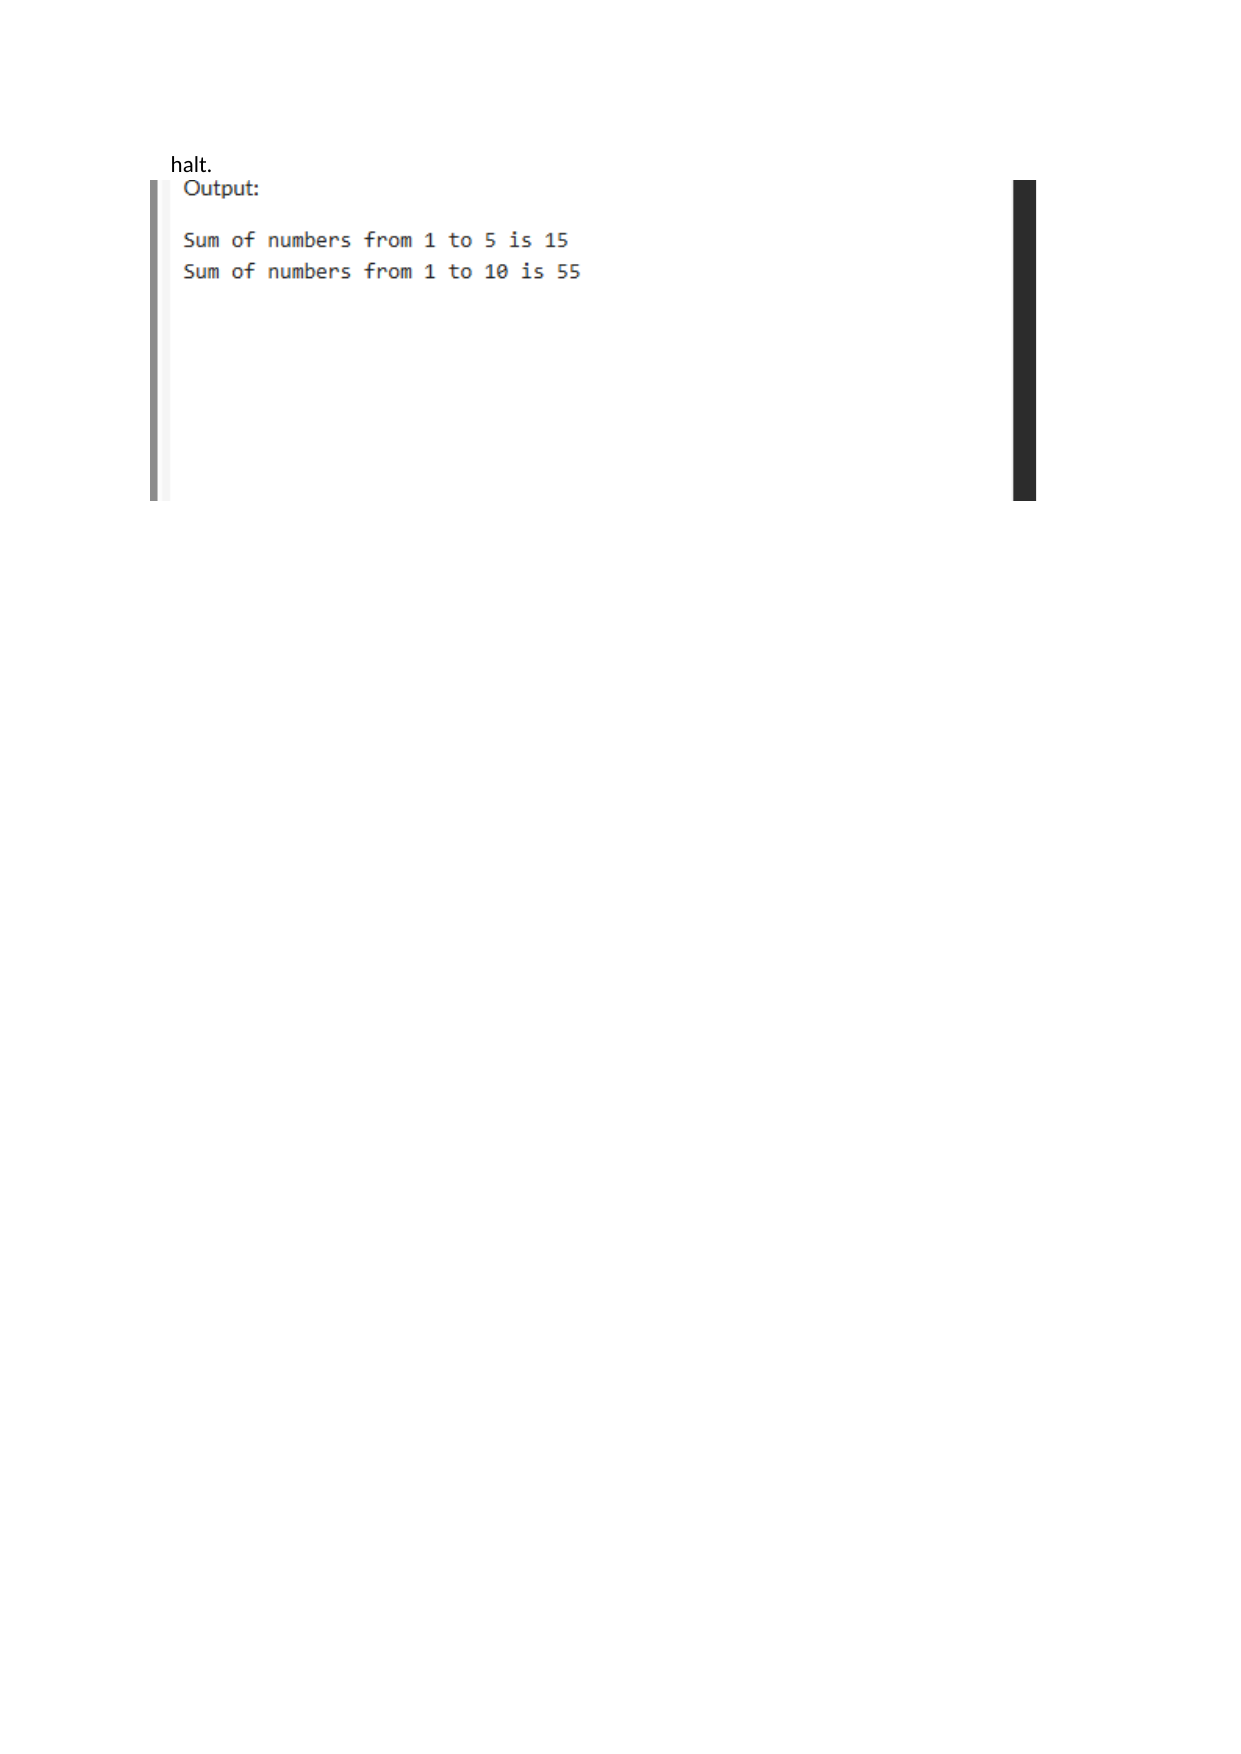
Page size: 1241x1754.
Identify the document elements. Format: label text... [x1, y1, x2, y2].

picture [150, 180, 1037, 501]
